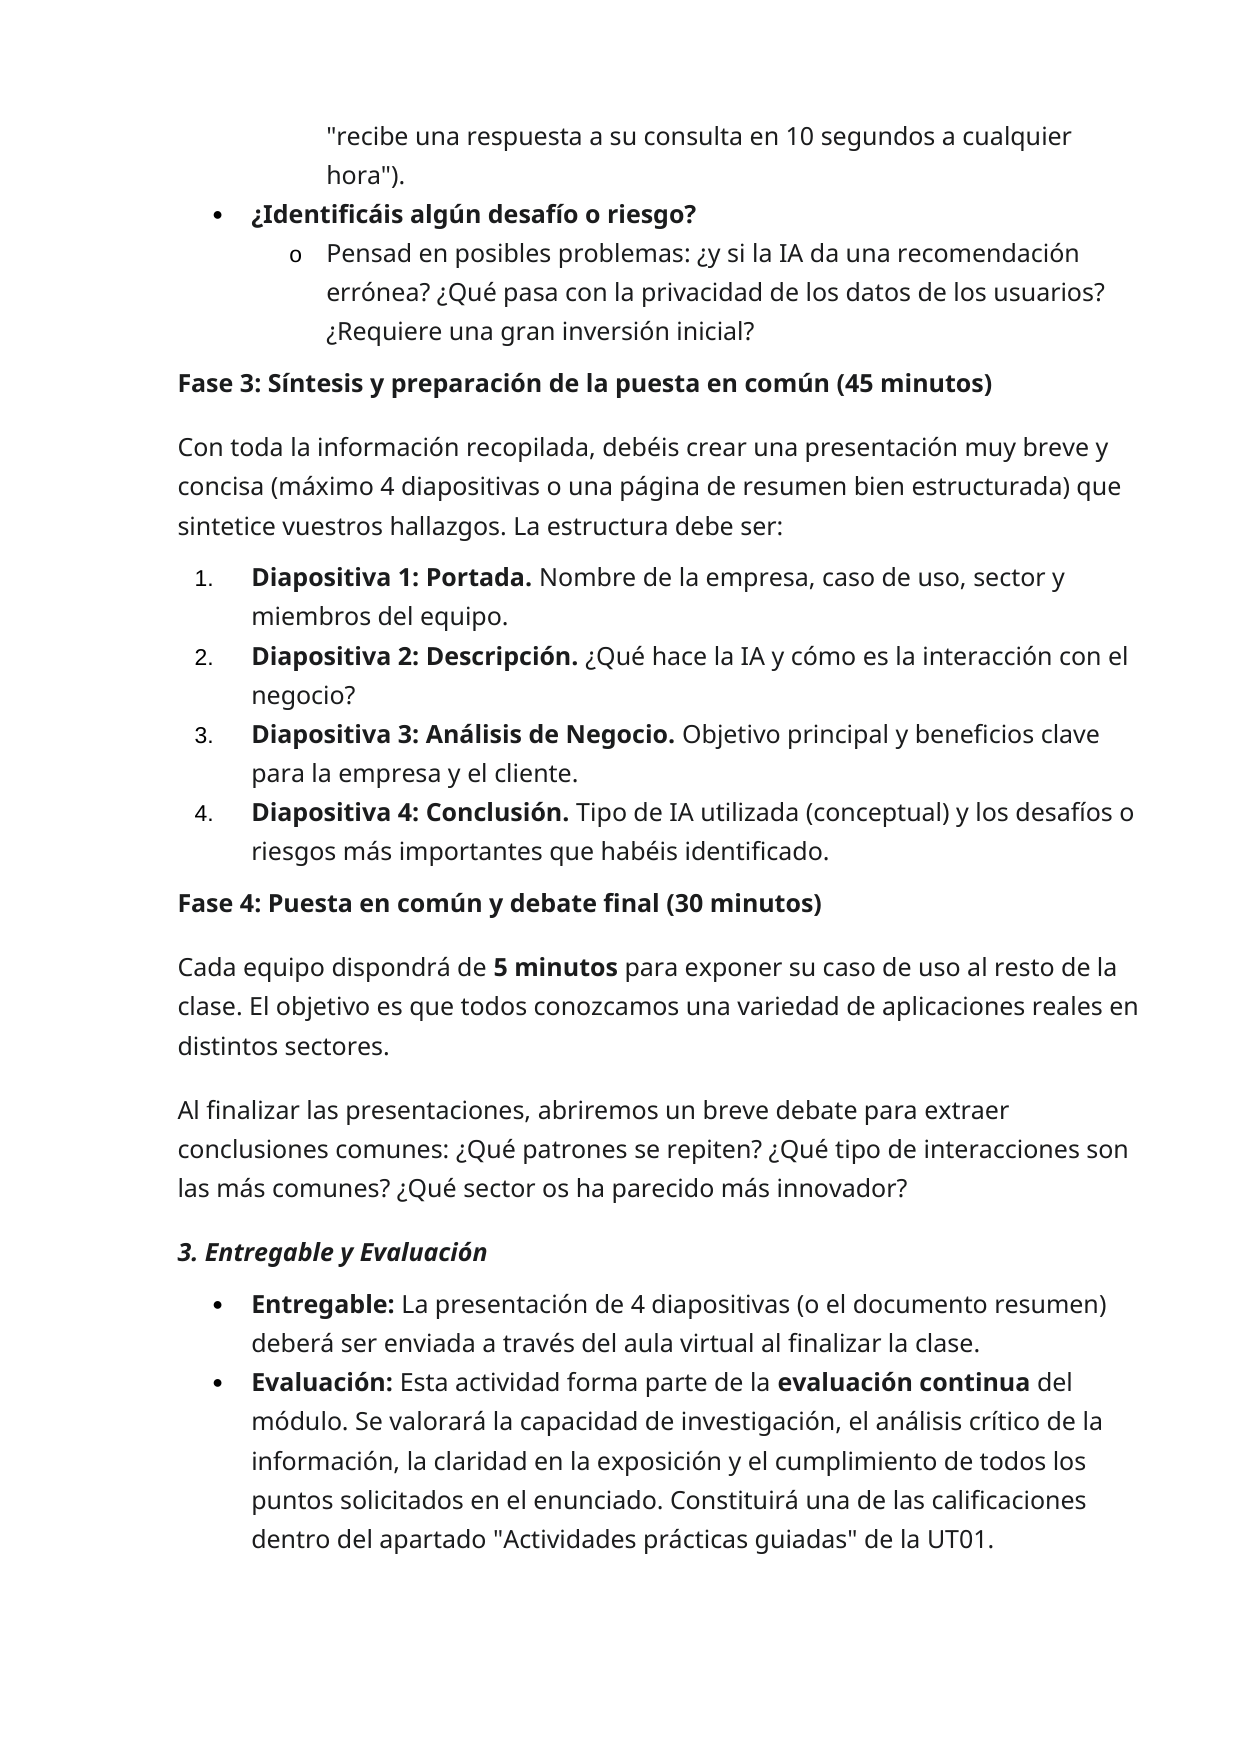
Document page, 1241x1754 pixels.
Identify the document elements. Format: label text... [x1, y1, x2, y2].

text Cada equipo dispondrá de 5 minutos para exponer su caso de uso al resto de la clase. El objetivo es que todos conozcamos una variedad de aplicaciones reales en distintos sectores. [177, 950, 1152, 1062]
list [288, 118, 1152, 191]
text Al finalizar las presentaciones, abriremos un breve debate para extraer conclusiones comunes: ¿Qué patrones se repiten? ¿Qué tipo de interacciones son las más comunes? ¿Qué sector os ha parecido más innovador? [177, 1092, 1152, 1205]
list Diapositiva 4: Conclusión. Tipo de IA utilizada (conceptual) y los desafíos o riesgos más importantes que habéis identificado. [213, 795, 1152, 868]
list ¿Identificáis algún desafío o riesgo? [213, 196, 1152, 231]
text Fase 4: Puesta en común y debate final (30 minutos) [177, 886, 1152, 920]
list Pensad en posibles problemas: ¿y si la IA da una recomendación errónea? ¿Qué pasa con la privacidad de los datos de los usuarios? ¿Requiere una gran inversión inicial? [288, 236, 1152, 348]
list Diapositiva 3: Análisis de Negocio. Objetivo principal y beneficios clave para la empresa y el cliente. [213, 716, 1152, 790]
text Fase 3: Síntesis y preparación de la puesta en común (45 minutos) [177, 366, 1152, 400]
text Con toda la información recopilada, debéis crear una presentación muy breve y concisa (máximo 4 diapositivas o una página de resumen bien estructurada) que sintetice vuestros hallazgos. La estructura debe ser: [177, 430, 1152, 542]
subtitle 3. Entregable y Evaluación [177, 1235, 1152, 1269]
list Diapositiva 2: Descripción. ¿Qué hace la IA y cómo es la interacción con el negocio? [213, 638, 1152, 711]
list Entregable: La presentación de 4 diapositivas (o el documento resumen) deberá ser enviada a través del aula virtual al finalizar la clase. [213, 1286, 1152, 1360]
list Diapositiva 1: Portada. Nombre de la empresa, caso de uso, sector y miembros del equipo. [213, 560, 1152, 633]
list Evaluación: Esta actividad forma parte de la evaluación continua del módulo. Se valorará la capacidad de investigación, el análisis crítico de la información, la claridad en la exposición y el cumplimiento de todos los puntos solicitados en el enunciado. Constituirá una de las calificaciones dentro del apartado "Actividades prácticas guiadas" de la UT01. [213, 1365, 1152, 1556]
